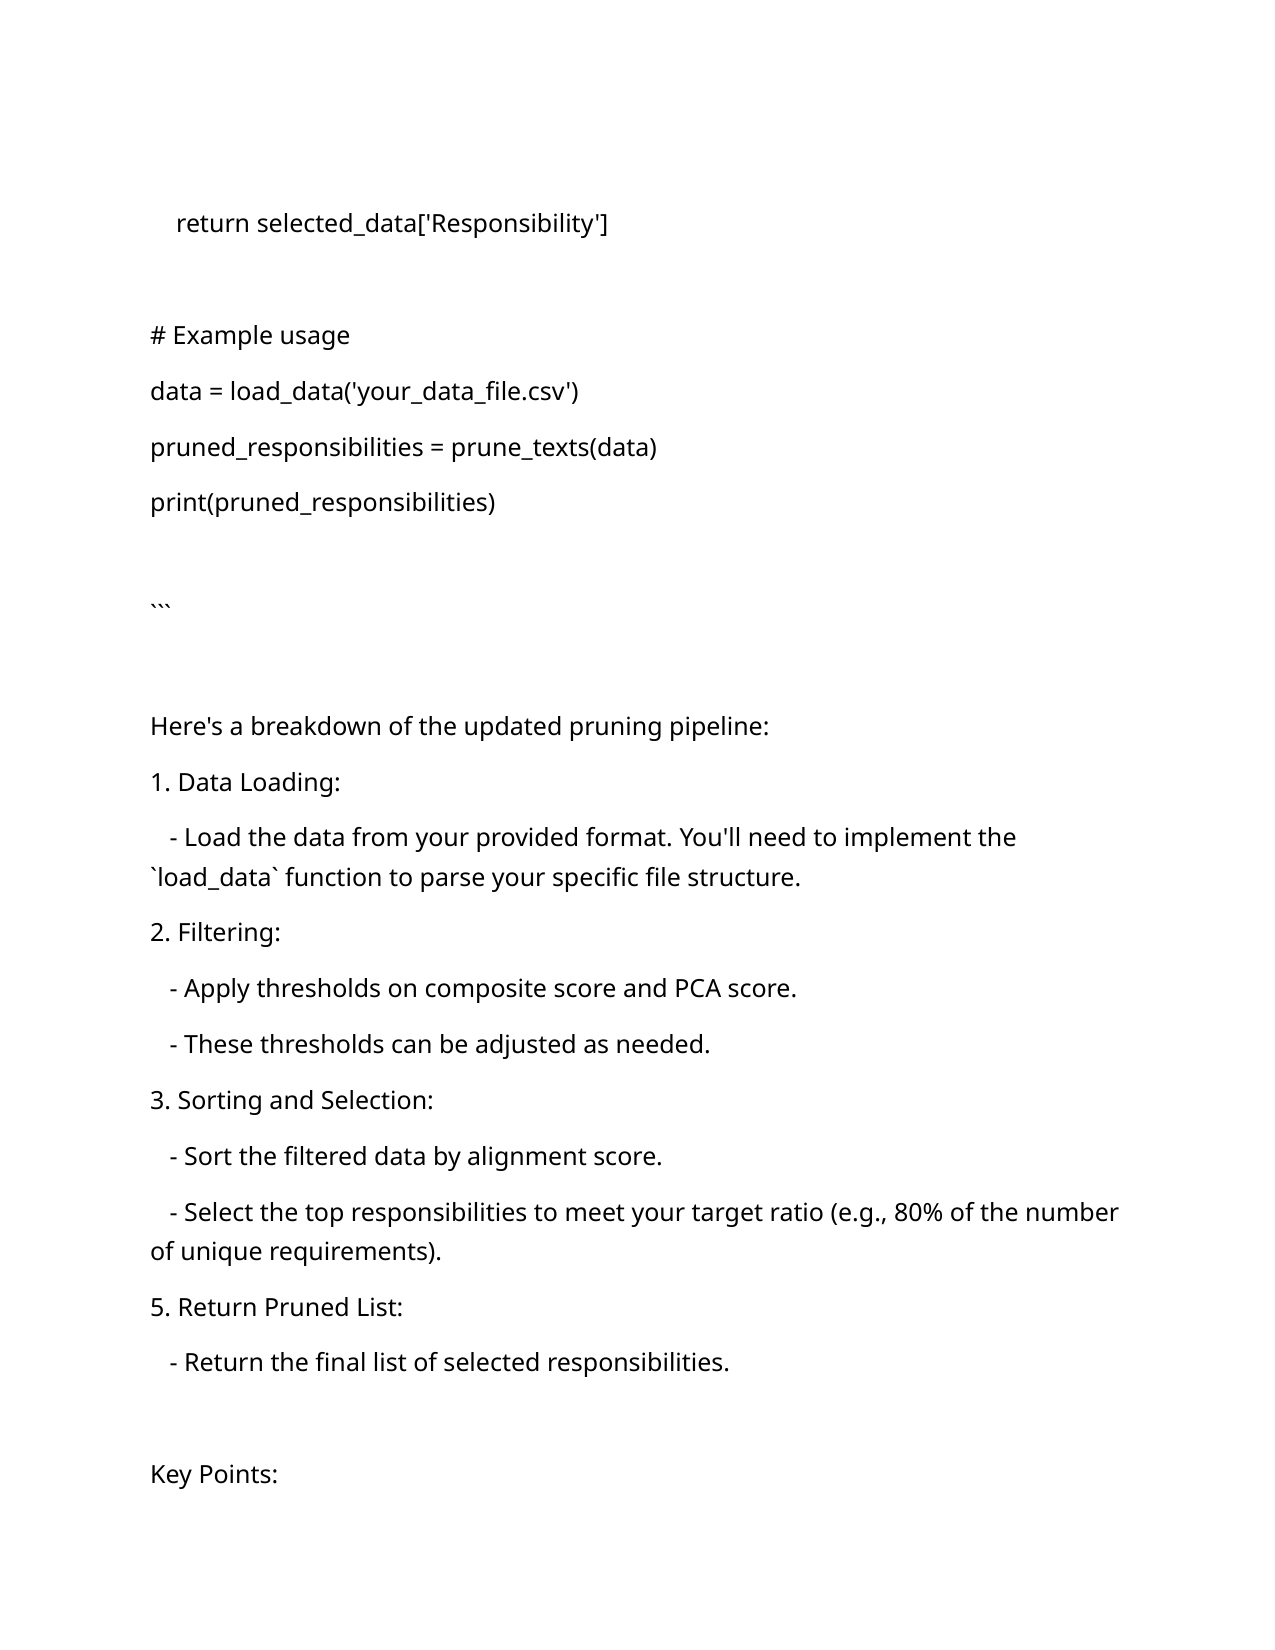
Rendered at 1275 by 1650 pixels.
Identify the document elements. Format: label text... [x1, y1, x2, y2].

text - Sort the filtered data by alignment score. [150, 1138, 1125, 1172]
text Key Points: [150, 1457, 1125, 1491]
text data = load_data('your_data_file.csv') [150, 373, 1125, 407]
text 1. Data Loading: [150, 764, 1125, 798]
text - Return the final list of selected responsibilities. [150, 1345, 1125, 1379]
text - Select the top responsibilities to meet your target ratio (e.g., 80% of the number of unique requirements). [150, 1194, 1125, 1267]
text pruned_responsibilities = prune_texts(data) [150, 429, 1125, 463]
text ``` [150, 597, 1125, 631]
text return selected_data['Responsibility'] [150, 206, 1125, 240]
text # Example usage [150, 317, 1125, 352]
text Here's a breakdown of the updated pruning pipeline: [150, 708, 1125, 742]
text print(pruned_responsibilities) [150, 485, 1125, 519]
text 5. Return Pruned List: [150, 1289, 1125, 1323]
text - Load the data from your provided format. You'll need to implement the `load_data` function to parse your specific file structure. [150, 820, 1125, 893]
text - Apply thresholds on composite score and PCA score. [150, 971, 1125, 1005]
text 2. Filtering: [150, 915, 1125, 949]
text 3. Sorting and Selection: [150, 1082, 1125, 1117]
text - These thresholds can be adjusted as needed. [150, 1027, 1125, 1061]
